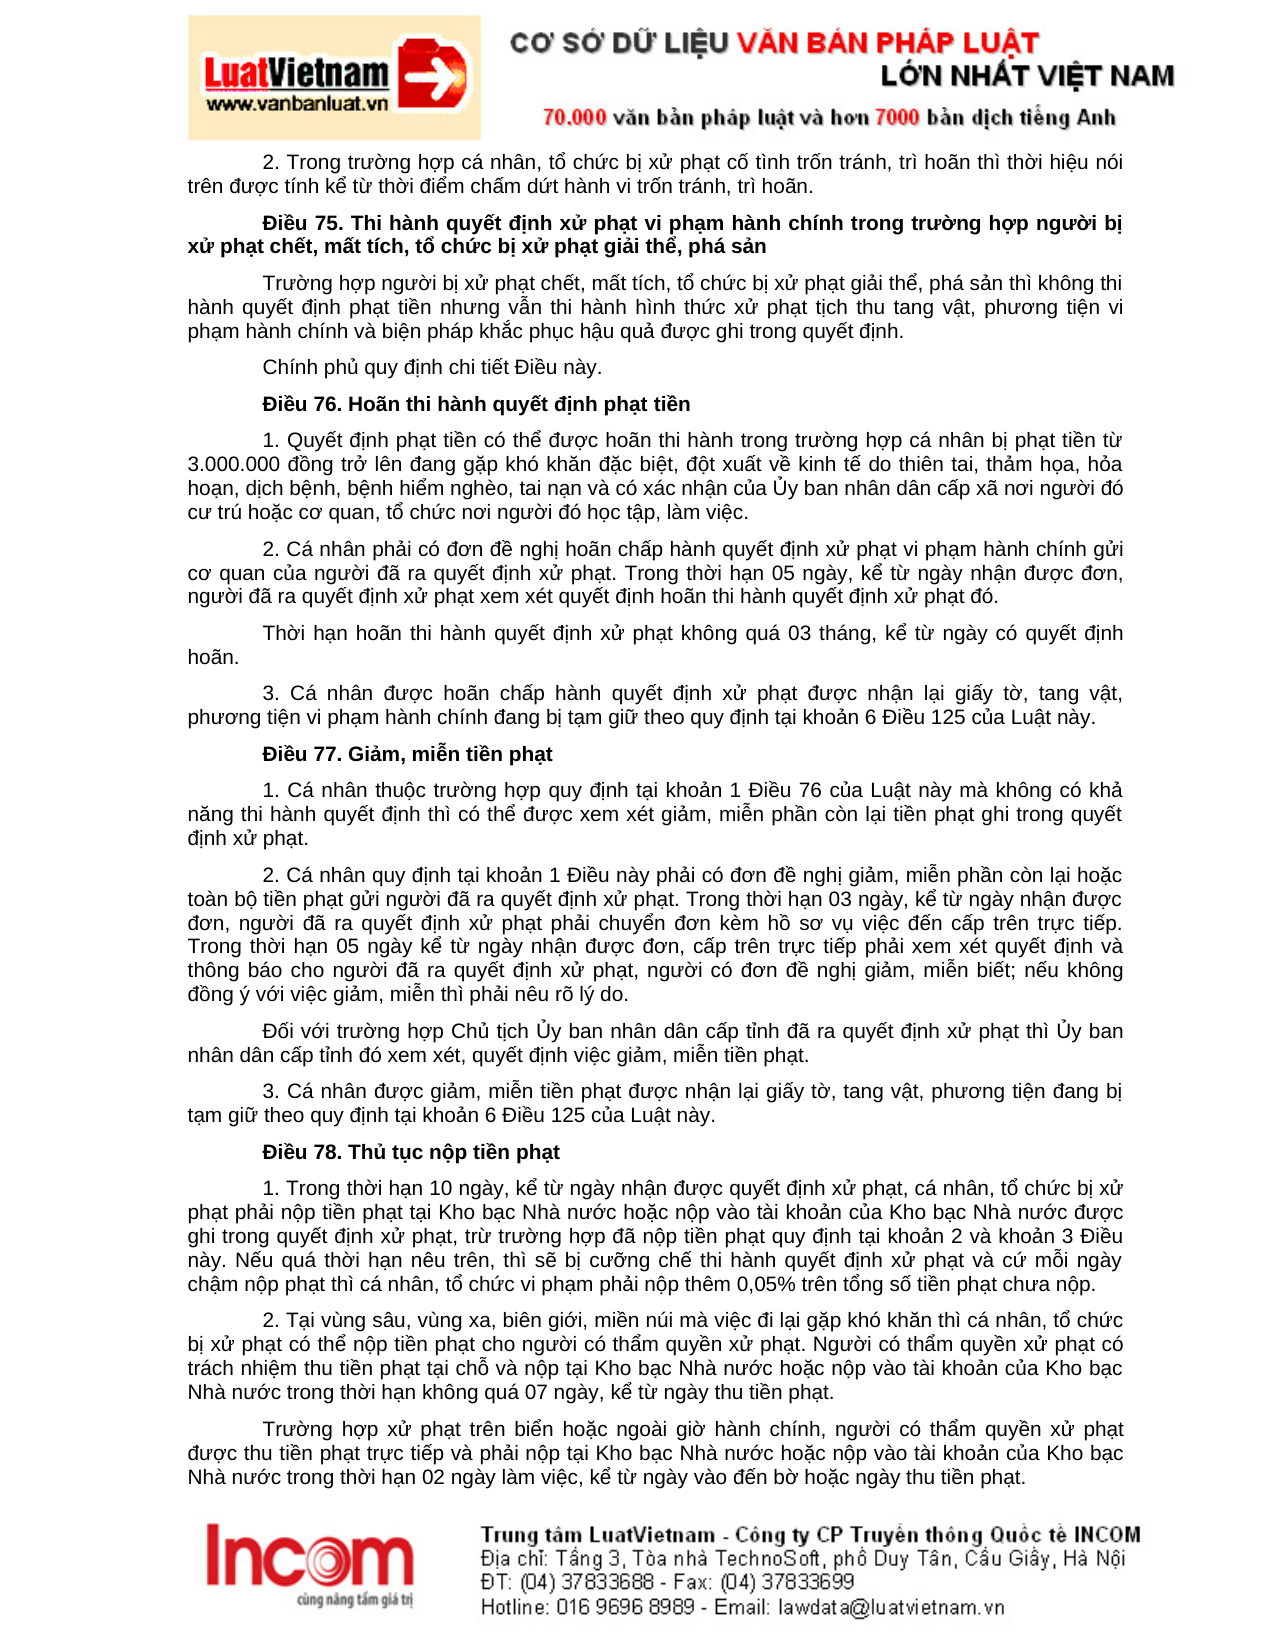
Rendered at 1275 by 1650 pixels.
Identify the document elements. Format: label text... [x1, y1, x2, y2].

text Chính phủ quy định chi tiết Điều này. [187, 355, 1125, 379]
text 1. Trong thời hạn 10 ngày, kể từ ngày nhận được quyết định xử phạt, cá nhân, tổ chức bị xử phạt phải nộp tiền phạt tại Kho bạc Nhà nước hoặc nộp vào tài khoản của Kho bạc Nhà nước được ghi trong quyết định xử phạt, trừ trường hợp đã nộp tiền phạt quy định tại khoản 2 và khoản 3 Điều này. Nếu quá thời hạn nêu trên, thì sẽ bị cưỡng chế thi hành quyết định xử phạt và cứ mỗi ngày chậm nộp phạt thì cá nhân, tổ chức vi phạm phải nộp thêm 0,05% trên tổng số tiền phạt chưa nộp. [187, 1176, 1125, 1296]
subtitle Điều 76. Hoãn thi hành quyết định phạt tiền [187, 392, 1125, 416]
subtitle Điều 77. Giảm, miễn tiền phạt [187, 742, 1125, 766]
text 2. Cá nhân phải có đơn đề nghị hoãn chấp hành quyết định xử phạt vi phạm hành chính gửi cơ quan của người đã ra quyết định xử phạt. Trong thời hạn 05 ngày, kể từ ngày nhận được đơn, người đã ra quyết định xử phạt xem xét quyết định hoãn thi hành quyết định xử phạt đó. [187, 536, 1125, 608]
subtitle Điều 78. Thủ tục nộp tiền phạt [187, 1139, 1125, 1163]
text 2. Trong trường hợp cá nhân, tổ chức bị xử phạt cố tình trốn tránh, trì hoãn thì thời hiệu nói trên được tính kể từ thời điểm chấm dứt hành vi trốn tránh, trì hoãn. [187, 150, 1125, 198]
text 2. Cá nhân quy định tại khoản 1 Điều này phải có đơn đề nghị giảm, miễn phần còn lại hoặc toàn bộ tiền phạt gửi người đã ra quyết định xử phạt. Trong thời hạn 03 ngày, kể từ ngày nhận được đơn, người đã ra quyết định xử phạt phải chuyển đơn kèm hồ sơ vụ việc đến cấp trên trực tiếp. Trong thời hạn 05 ngày kể từ ngày nhận được đơn, cấp trên trực tiếp phải xem xét quyết định và thông báo cho người đã ra quyết định xử phạt, người có đơn đề nghị giảm, miễn biết; nếu không đồng ý với việc giảm, miễn thì phải nêu rõ lý do. [187, 862, 1125, 1006]
text 3. Cá nhân được giảm, miễn tiền phạt được nhận lại giấy tờ, tang vật, phương tiện đang bị tạm giữ theo quy định tại khoản 6 Điều 125 của Luật này. [187, 1079, 1125, 1127]
picture [187, 14, 1186, 142]
text Đối với trường hợp Chủ tịch Ủy ban nhân dân cấp tỉnh đã ra quyết định xử phạt thì Ủy ban nhân dân cấp tỉnh đó xem xét, quyết định việc giảm, miễn tiền phạt. [187, 1019, 1125, 1067]
picture [187, 1500, 1151, 1635]
subtitle Điều 75. Thi hành quyết định xử phạt vi phạm hành chính trong trường hợp người bị xử phạt chết, mất tích, tổ chức bị xử phạt giải thể, phá sản [187, 210, 1125, 258]
text Thời hạn hoãn thi hành quyết định xử phạt không quá 03 tháng, kể từ ngày có quyết định hoãn. [187, 621, 1125, 669]
text 1. Cá nhân thuộc trường hợp quy định tại khoản 1 Điều 76 của Luật này mà không có khả năng thi hành quyết định thì có thể được xem xét giảm, miễn phần còn lại tiền phạt ghi trong quyết định xử phạt. [187, 778, 1125, 850]
text 2. Tại vùng sâu, vùng xa, biên giới, miền núi mà việc đi lại gặp khó khăn thì cá nhân, tổ chức bị xử phạt có thể nộp tiền phạt cho người có thẩm quyền xử phạt. Người có thẩm quyền xử phạt có trách nhiệm thu tiền phạt tại chỗ và nộp tại Kho bạc Nhà nước hoặc nộp vào tài khoản của Kho bạc Nhà nước trong thời hạn không quá 07 ngày, kể từ ngày thu tiền phạt. [187, 1308, 1125, 1404]
text Trường hợp xử phạt trên biển hoặc ngoài giờ hành chính, người có thẩm quyền xử phạt được thu tiền phạt trực tiếp và phải nộp tại Kho bạc Nhà nước hoặc nộp vào tài khoản của Kho bạc Nhà nước trong thời hạn 02 ngày làm việc, kể từ ngày vào đến bờ hoặc ngày thu tiền phạt. [187, 1417, 1125, 1488]
text Trường hợp người bị xử phạt chết, mất tích, tổ chức bị xử phạt giải thể, phá sản thì không thi hành quyết định phạt tiền nhưng vẫn thi hành hình thức xử phạt tịch thu tang vật, phương tiện vi phạm hành chính và biện pháp khắc phục hậu quả được ghi trong quyết định. [187, 271, 1125, 343]
text 1. Quyết định phạt tiền có thể được hoãn thi hành trong trường hợp cá nhân bị phạt tiền từ 3.000.000 đồng trở lên đang gặp khó khăn đặc biệt, đột xuất về kinh tế do thiên tai, thảm họa, hỏa hoạn, dịch bệnh, bệnh hiểm nghèo, tai nạn và có xác nhận của Ủy ban nhân dân cấp xã nơi người đó cư trú hoặc cơ quan, tổ chức nơi người đó học tập, làm việc. [187, 428, 1125, 524]
text 3. Cá nhân được hoãn chấp hành quyết định xử phạt được nhận lại giấy tờ, tang vật, phương tiện vi phạm hành chính đang bị tạm giữ theo quy định tại khoản 6 Điều 125 của Luật này. [187, 681, 1125, 729]
